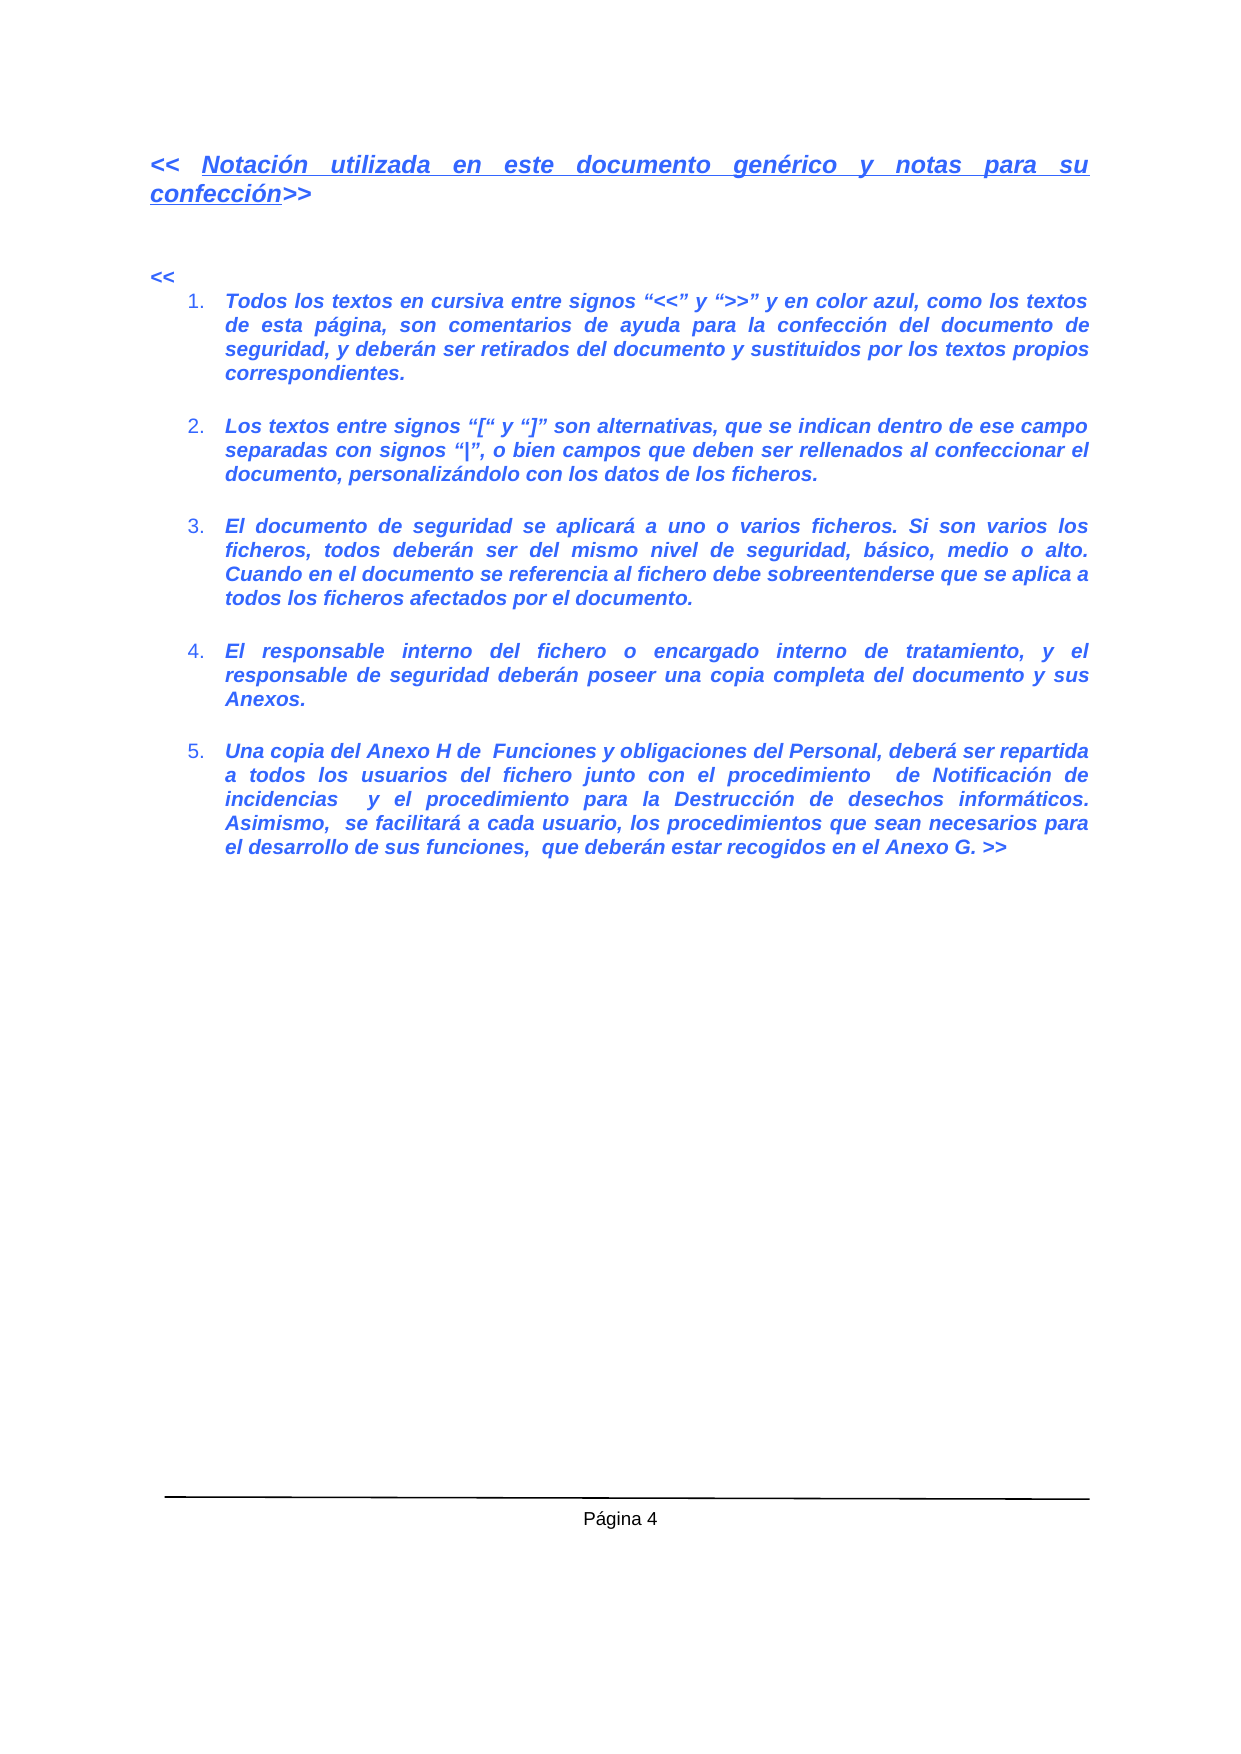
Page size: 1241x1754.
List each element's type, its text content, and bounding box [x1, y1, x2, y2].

list Todos los textos en cursiva entre signos “<<” y “>>” y en color azul, como los textos de esta página, son comentarios de ayuda para la confección del documento de seguridad, y deberán ser retirados del documento y sustituidos por los textos propios correspondientes. [187, 289, 1090, 385]
text << Notación utilizada en este documento genérico y notas para su confección>> [150, 150, 1090, 207]
text << [150, 265, 1090, 289]
list El documento de seguridad se aplicará a uno o varios ficheros. Si son varios los ficheros, todos deberán ser del mismo nivel de seguridad, básico, medio o alto. Cuando en el documento se referencia al fichero debe sobreentenderse que se aplica a todos los ficheros afectados por el documento. [187, 514, 1090, 610]
list Los textos entre signos “[“ y “]” son alternativas, que se indican dentro de ese campo separadas con signos “|”, o bien campos que deben ser rellenados al confeccionar el documento, personalizándolo con los datos de los ficheros. [187, 413, 1090, 485]
list Una copia del Anexo H de Funciones y obligaciones del Personal, deberá ser repartida a todos los usuarios del fichero junto con el procedimiento de Notificación de incidencias y el procedimiento para la Destrucción de desechos informáticos. Asimismo, se facilitará a cada usuario, los procedimientos que sean necesarios para el desarrollo de sus funciones, que deberán estar recogidos en el Anexo G. >> [187, 739, 1090, 859]
list El responsable interno del fichero o encargado interno de tratamiento, y el responsable de seguridad deberán poseer una copia completa del documento y sus Anexos. [187, 639, 1090, 711]
